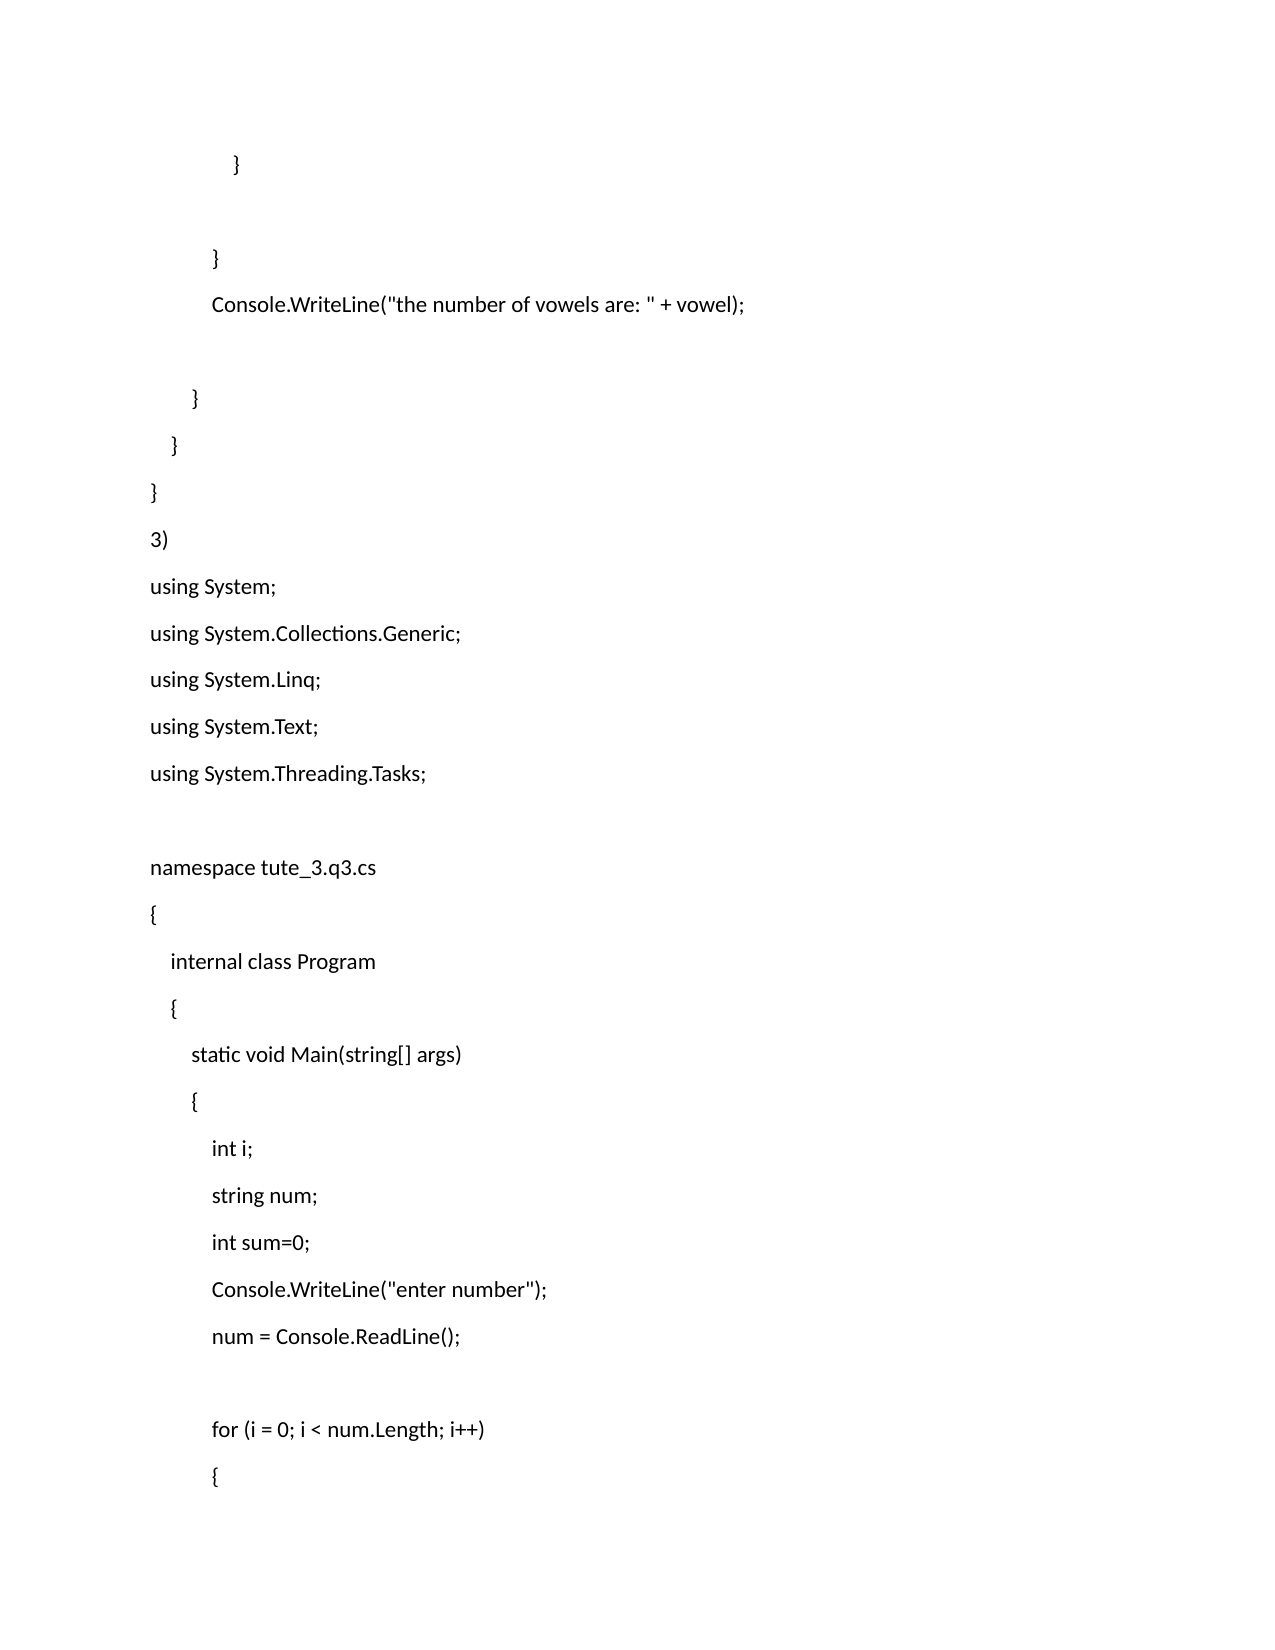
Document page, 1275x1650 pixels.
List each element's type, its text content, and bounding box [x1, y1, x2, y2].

text using System.Linq; [150, 666, 1125, 694]
text Console.WriteLine("the number of vowels are: " + vowel); [150, 291, 1125, 319]
text } [150, 244, 1125, 272]
text { [150, 1087, 1125, 1116]
text { [150, 994, 1125, 1022]
text { [150, 900, 1125, 928]
text string num; [150, 1181, 1125, 1209]
text int i; [150, 1134, 1125, 1162]
text } [150, 478, 1125, 506]
text } [150, 384, 1125, 412]
text } [150, 431, 1125, 459]
text Console.WriteLine("enter number"); [150, 1275, 1125, 1303]
text namespace tute_3.q3.cs [150, 853, 1125, 881]
text using System.Collections.Generic; [150, 619, 1125, 647]
text for (i = 0; i < num.Length; i++) [150, 1416, 1125, 1444]
text using System.Text; [150, 712, 1125, 741]
text using System; [150, 572, 1125, 600]
text internal class Program [150, 947, 1125, 975]
text } [150, 150, 1125, 178]
text 3) [150, 525, 1125, 553]
text num = Console.ReadLine(); [150, 1322, 1125, 1350]
text int sum=0; [150, 1228, 1125, 1256]
text using System.Threading.Tasks; [150, 759, 1125, 787]
text static void Main(string[] args) [150, 1041, 1125, 1069]
text { [150, 1462, 1125, 1491]
